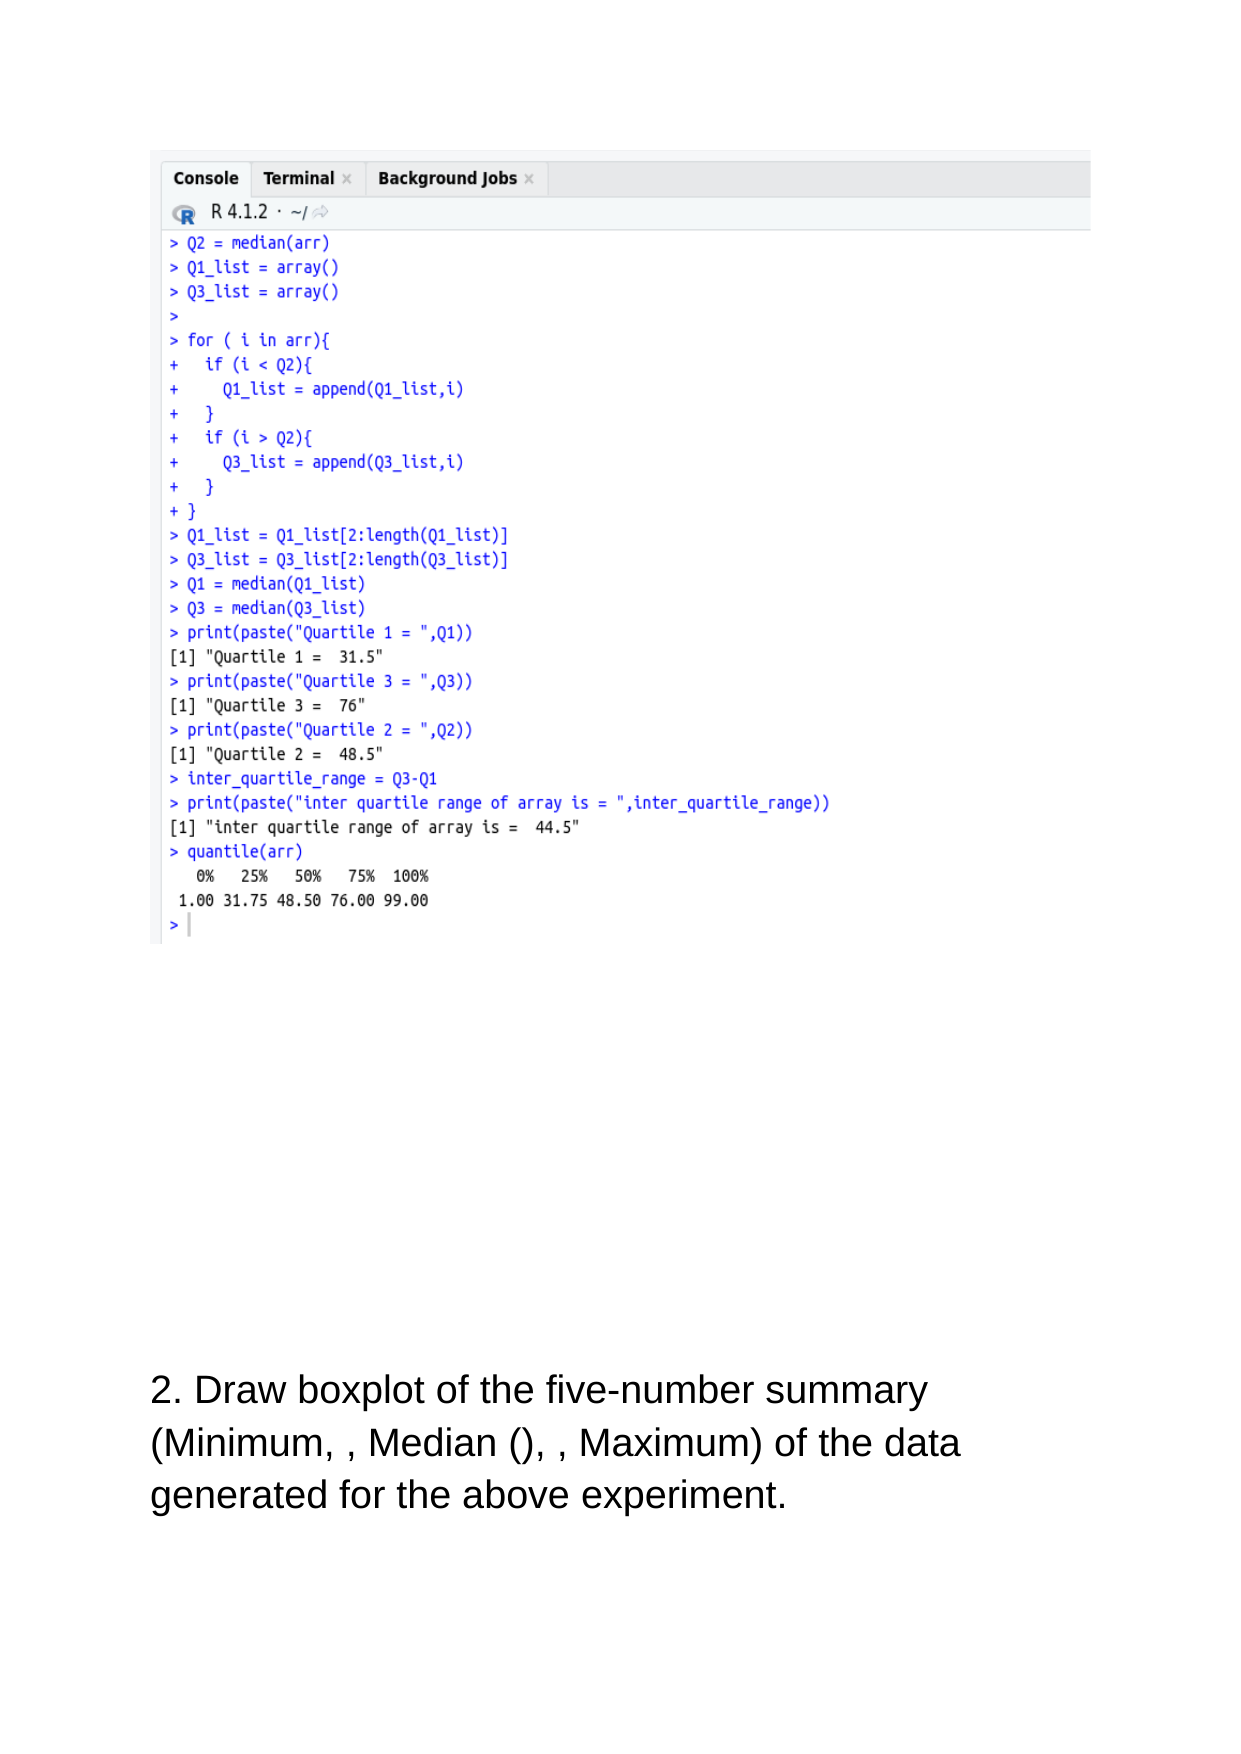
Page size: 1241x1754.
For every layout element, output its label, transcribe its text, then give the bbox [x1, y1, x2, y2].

picture [150, 150, 1091, 944]
text generated for the above experiment. [150, 1471, 1090, 1517]
text 2. Draw boxplot of the five-number summary (Minimum, , Median (), , Maximum) of the data [150, 1366, 1090, 1464]
